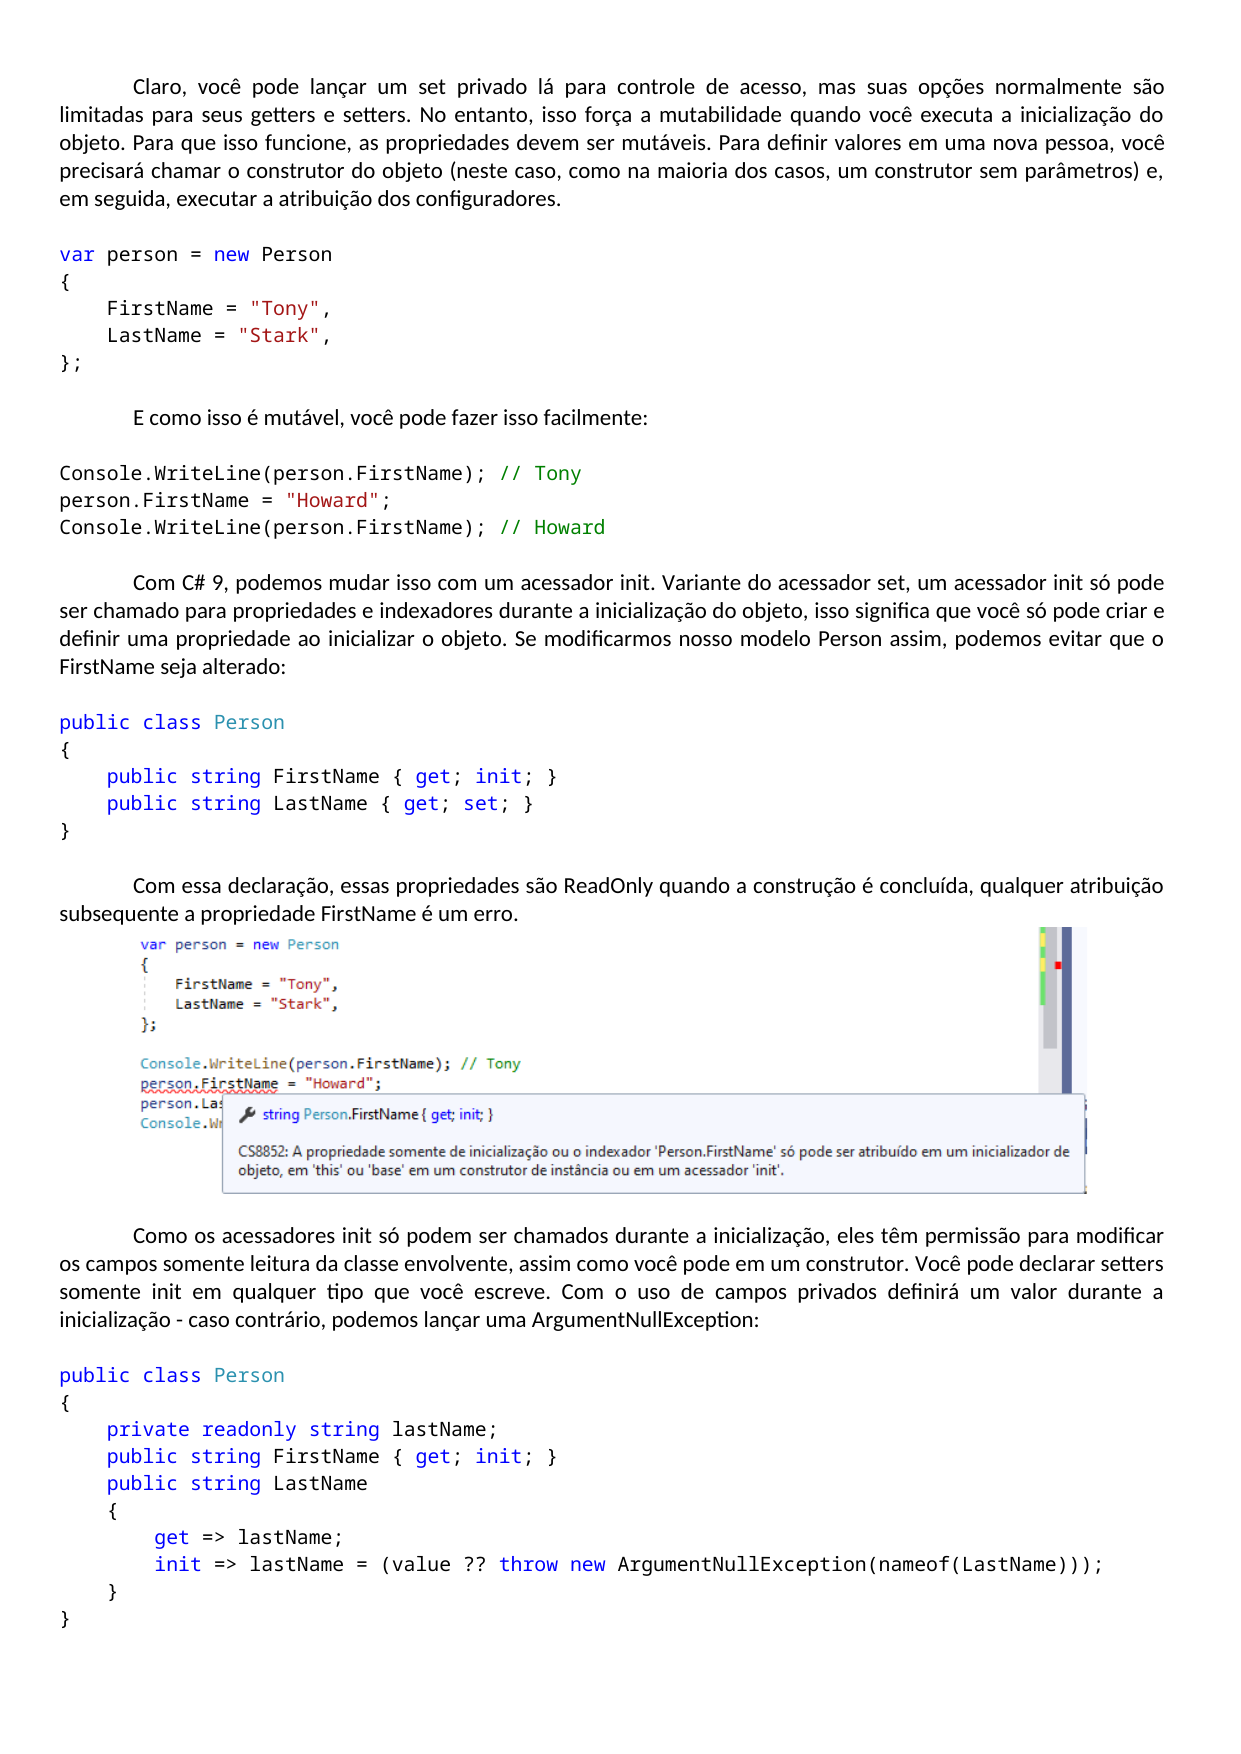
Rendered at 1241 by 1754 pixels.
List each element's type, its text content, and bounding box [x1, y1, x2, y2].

text get => lastName; [59, 1523, 1167, 1550]
text E como isso é mutável, você pode fazer isso facilmente: [59, 403, 1167, 431]
text { [59, 1388, 1167, 1415]
text private readonly string lastName; [59, 1415, 1167, 1442]
text Com C# 9, podemos mudar isso com um acessador init. Variante do acessador set, um acessador init só pode ser chamado para propriedades e indexadores durante a inicialização do objeto, isso significa que você só pode criar e definir uma propriedade ao inicializar o objeto. Se modificarmos nosso modelo Person assim, podemos evitar que o FirstName seja alterado: [59, 568, 1167, 681]
text Como os acessadores init só podem ser chamados durante a inicialização, eles têm permissão para modificar os campos somente leitura da classe envolvente, assim como você pode em um construtor. Você pode declarar setters somente init em qualquer tipo que você escreve. Com o uso de campos privados definirá um valor durante a inicialização - caso contrário, podemos lançar uma ArgumentNullException: [59, 1221, 1167, 1333]
text Claro, você pode lançar um set privado lá para controle de acesso, mas suas opções normalmente são limitadas para seus getters e setters. No entanto, isso força a mutabilidade quando você executa a inicialização do objeto. Para que isso funcione, as propriedades devem ser mutáveis. Para definir valores em uma nova pessoa, você precisará chamar o construtor do objeto (neste caso, como na maioria dos casos, um construtor sem parâmetros) e, em seguida, executar a atribuição dos configuradores. [59, 72, 1167, 212]
text { [59, 1496, 1167, 1523]
text } [59, 1604, 1167, 1631]
text public string FirstName { get; init; } [59, 762, 1167, 789]
text Console.WriteLine(person.FirstName); // Tony [59, 459, 1167, 486]
picture [138, 927, 1088, 1194]
text LastName = "Stark", [59, 321, 1167, 348]
text person.FirstName = "Howard"; [59, 486, 1167, 513]
text Console.WriteLine(person.FirstName); // Howard [59, 513, 1167, 540]
text FirstName = "Tony", [59, 294, 1167, 321]
text Com essa declaração, essas propriedades são ReadOnly quando a construção é concluída, qualquer atribuição subsequente a propriedade FirstName é um erro. [59, 871, 1167, 927]
text public string LastName [59, 1469, 1167, 1496]
text public string LastName { get; set; } [59, 789, 1167, 816]
text public class Person [59, 708, 1167, 736]
text }; [59, 348, 1167, 375]
text { [59, 736, 1167, 762]
text var person = new Person [59, 241, 1167, 267]
text init => lastName = (value ?? throw new ArgumentNullException(nameof(LastName))); [59, 1550, 1167, 1577]
text } [59, 1577, 1167, 1604]
text public string FirstName { get; init; } [59, 1442, 1167, 1469]
text { [59, 267, 1167, 294]
text public class Person [59, 1361, 1167, 1388]
text } [59, 816, 1167, 843]
